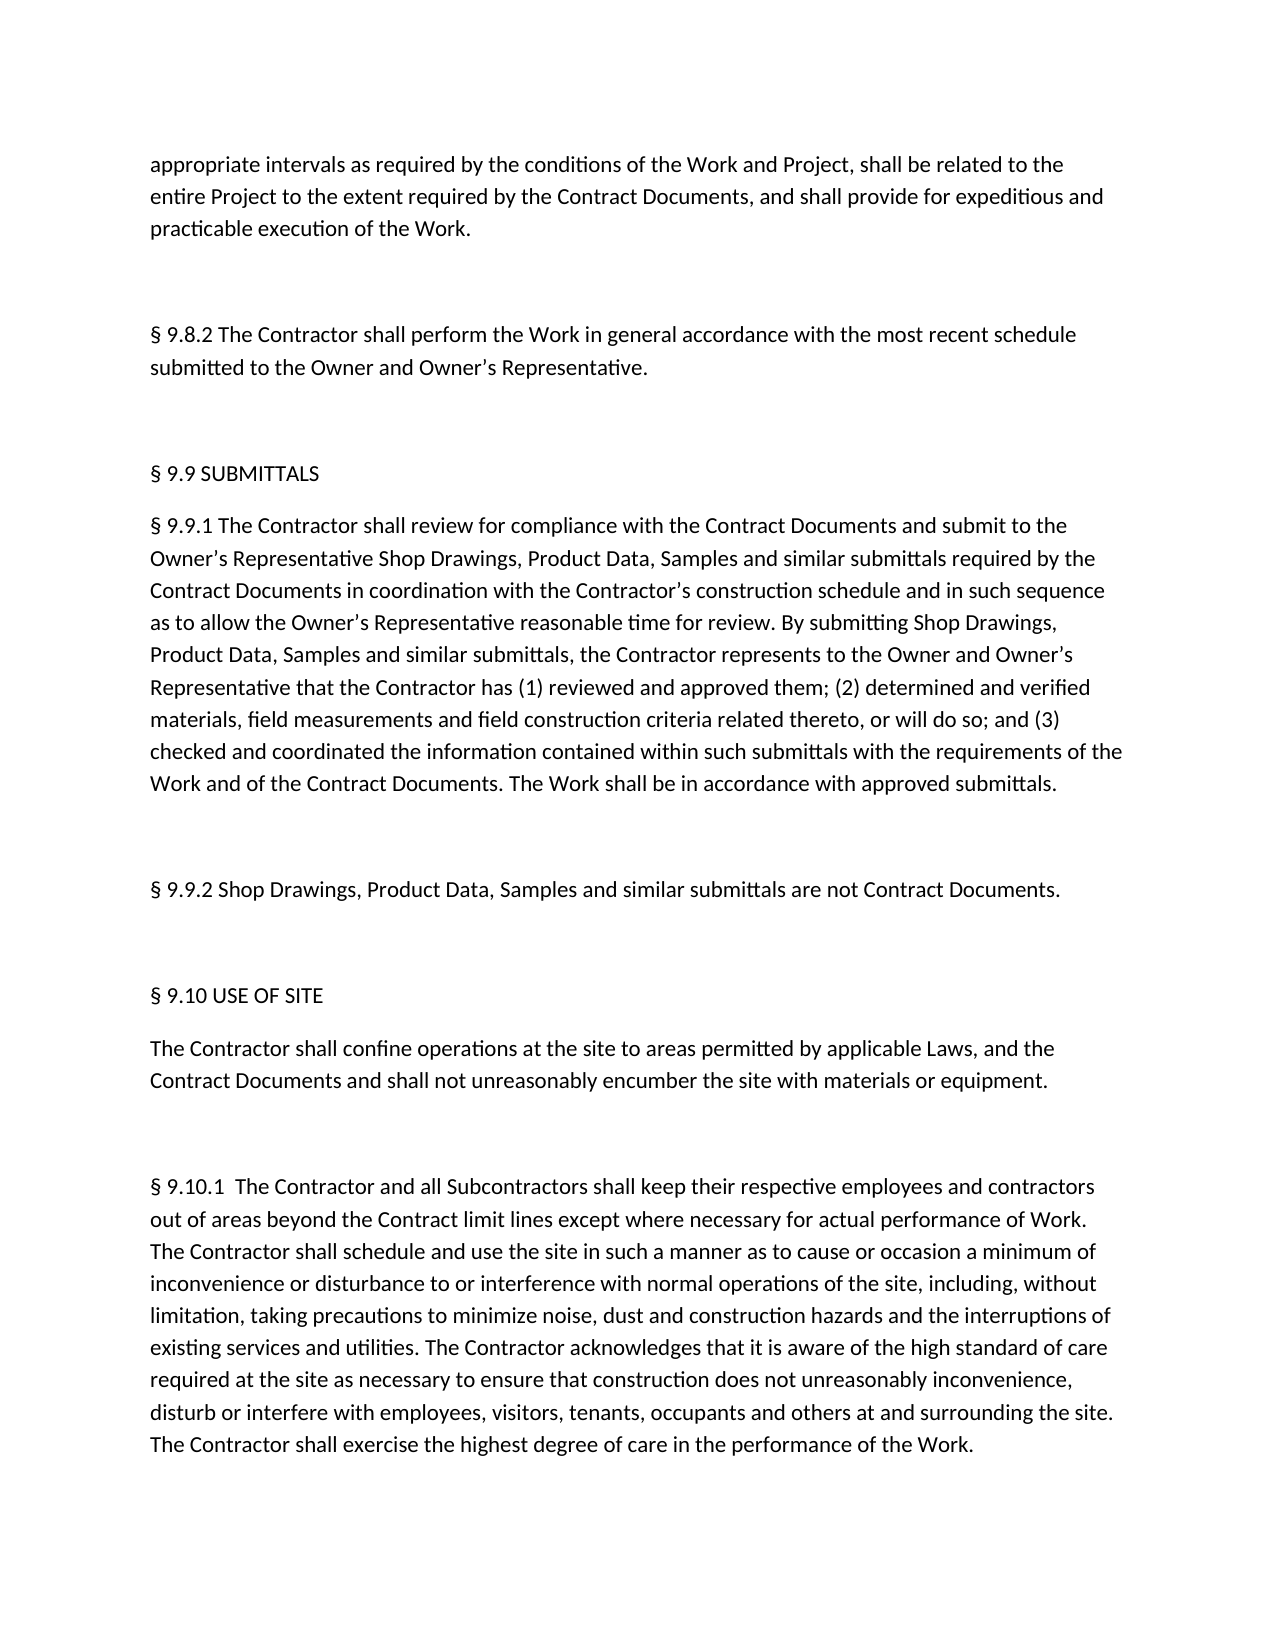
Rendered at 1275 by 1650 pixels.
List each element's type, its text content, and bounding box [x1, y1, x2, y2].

text § 9.9.1 The Contractor shall review for compliance with the Contract Documents and submit to the Owner’s Representative Shop Drawings, Product Data, Samples and similar submittals required by the Contract Documents in coordination with the Contractor’s construction schedule and in such sequence as to allow the Owner’s Representative reasonable time for review. By submitting Shop Drawings, Product Data, Samples and similar submittals, the Contractor represents to the Owner and Owner’s Representative that the Contractor has (1) reviewed and approved them; (2) determined and verified materials, field measurements and field construction criteria related thereto, or will do so; and (3) checked and coordinated the information contained within such submittals with the requirements of the Work and of the Contract Documents. The Work shall be in accordance with approved submittals. [150, 512, 1125, 797]
text The Contractor shall confine operations at the site to areas permitted by applicable Laws, and the Contract Documents and shall not unreasonably encumber the site with materials or equipment. [150, 1034, 1125, 1094]
text § 9.9.2 Shop Drawings, Product Data, Samples and similar submittals are not Contract Documents. [150, 875, 1125, 903]
text § 9.10.1 The Contractor and all Subcontractors shall keep their respective employees and contractors out of areas beyond the Contract limit lines except where necessary for actual performance of Work. The Contractor shall schedule and use the site in such a manner as to cause or occasion a minimum of inconvenience or disturbance to or interference with normal operations of the site, including, without limitation, taking precautions to minimize noise, dust and construction hazards and the interruptions of existing services and utilities. The Contractor acknowledges that it is aware of the high standard of care required at the site as necessary to ensure that construction does not unreasonably inconvenience, disturb or interfere with employees, visitors, tenants, occupants and others at and surrounding the site. The Contractor shall exercise the highest degree of care in the performance of the Work. [150, 1172, 1125, 1458]
text § 9.9 SUBMITTALS [150, 459, 1125, 487]
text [150, 150, 1125, 242]
text § 9.10 USE OF SITE [150, 981, 1125, 1009]
text § 9.8.2 The Contractor shall perform the Work in general accordance with the most recent schedule submitted to the Owner and Owner’s Representative. [150, 320, 1125, 381]
